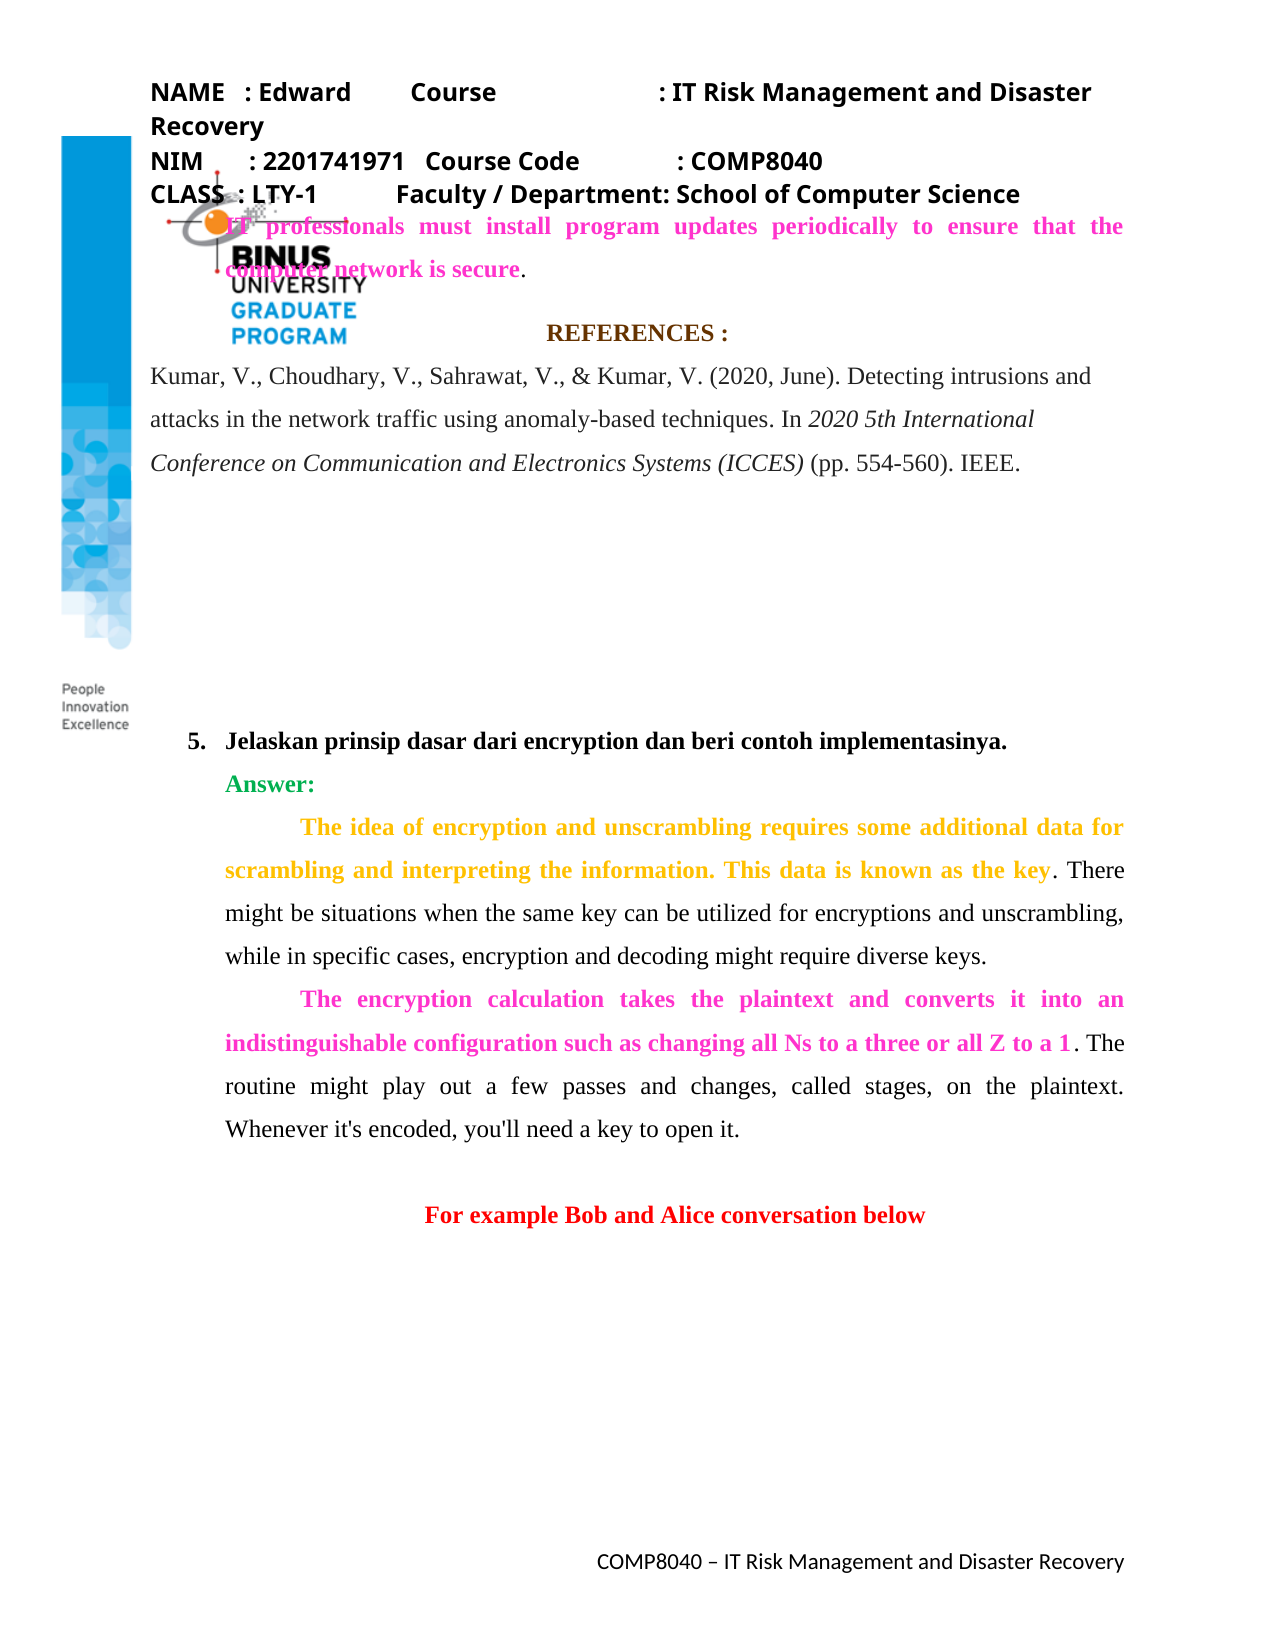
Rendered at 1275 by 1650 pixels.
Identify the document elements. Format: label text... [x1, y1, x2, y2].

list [225, 211, 1125, 283]
list The idea of encryption and unscrambling requires some additional data for scrambling and interpreting the information. This data is known as the key. There might be situations when the same key can be utilized for encryptions and unscrambling, while in specific cases, encryption and decoding might require diverse keys. [225, 812, 1125, 970]
list For example Bob and Alice conversation below [225, 1200, 1125, 1229]
text REFERENCES : [150, 318, 1125, 347]
picture [286, 306, 292, 315]
picture [18, 136, 620, 746]
list Jelaskan prinsip dasar dari encryption dan beri contoh implementasinya. [187, 726, 1125, 754]
list Answer: [225, 769, 1125, 798]
text Kumar, V., Choudhary, V., Sahrawat, V., & Kumar, V. (2020, June). Detecting intrusions and attacks in the network traffic using anomaly-based techniques. In 2020 5th International Conference on Communication and Electronics Systems (ICCES) (pp. 554-560). IEEE. [150, 361, 1125, 476]
list The encryption calculation takes the plaintext and converts it into an indistinguishable configuration such as changing all Ns to a three or all Z to a 1. The routine might play out a few passes and changes, called stages, on the plaintext. Whenever it's encoded, you'll need a key to open it. [225, 984, 1125, 1143]
